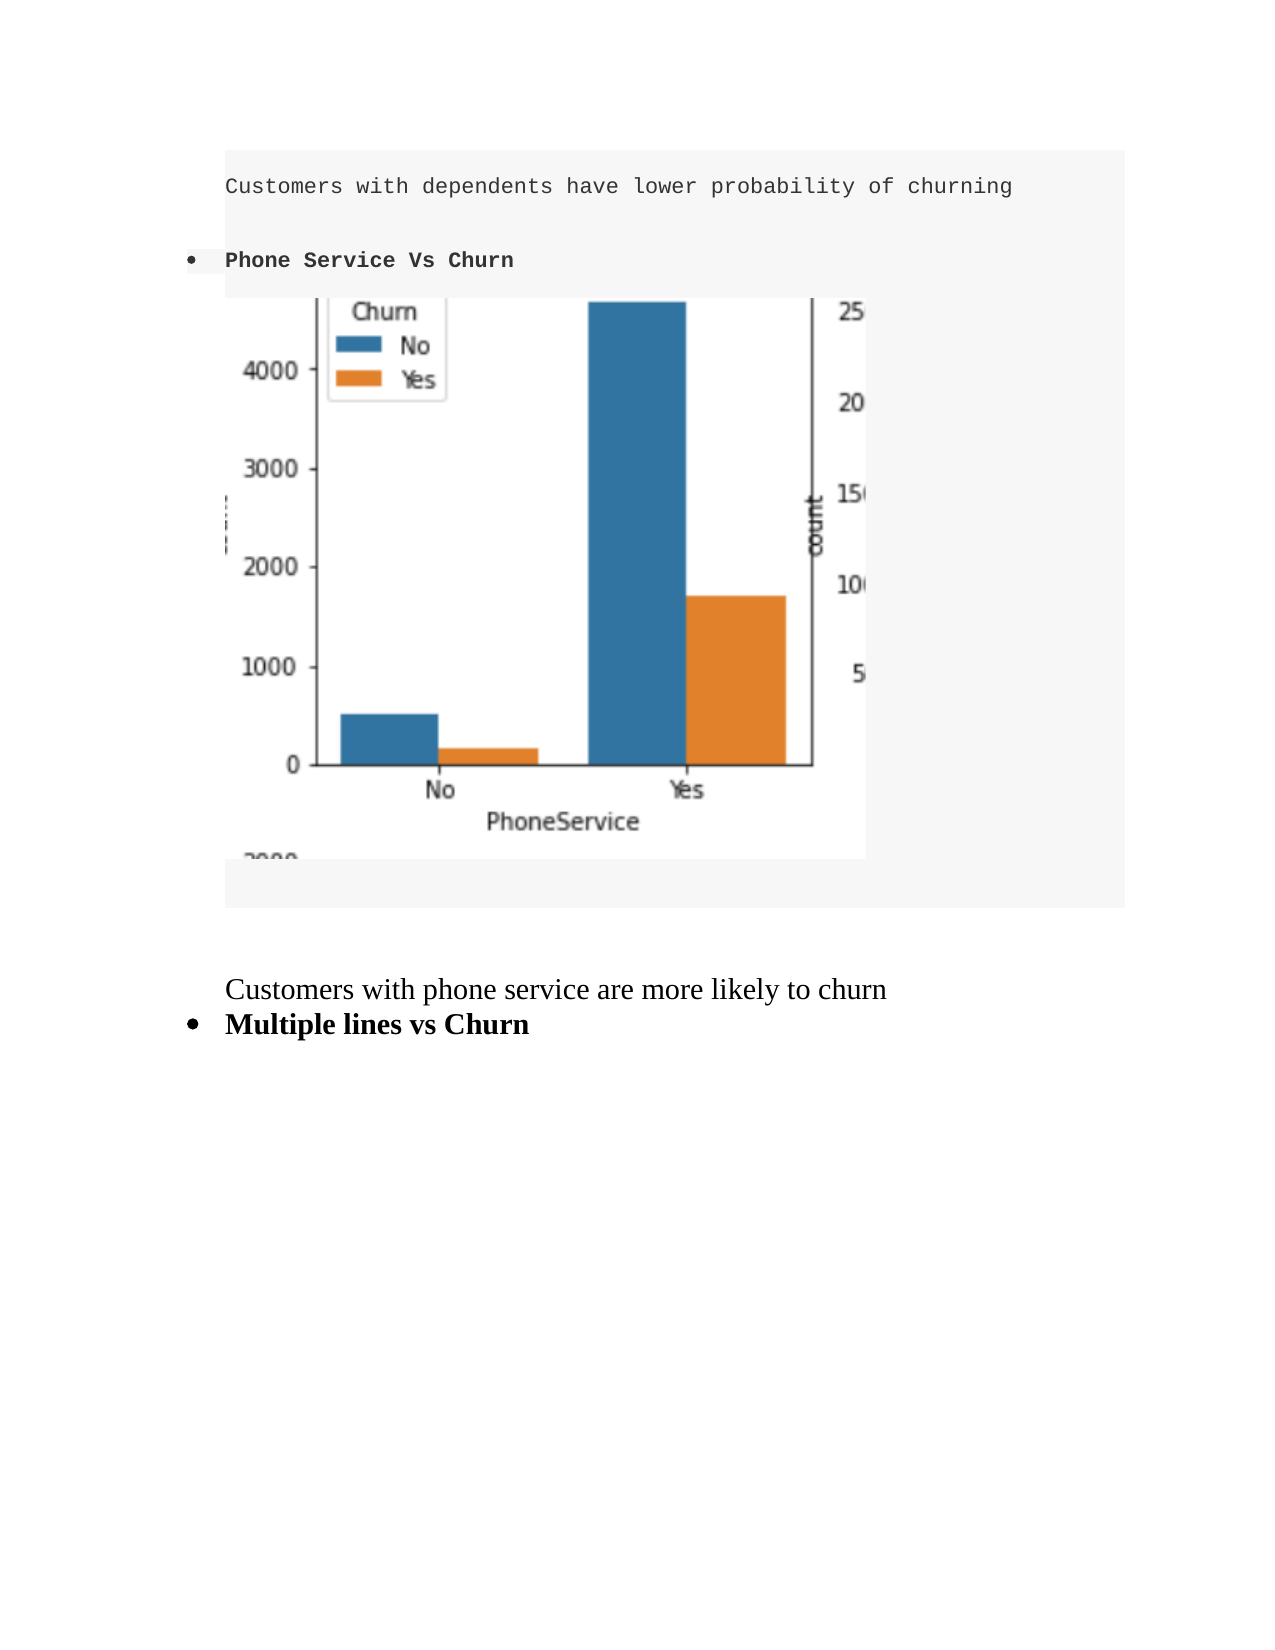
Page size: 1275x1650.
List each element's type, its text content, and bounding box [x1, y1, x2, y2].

list Multiple lines vs Churn [187, 1006, 1125, 1041]
list Customers with phone service are more likely to churn [225, 972, 1125, 1006]
text Customers with dependents have lower probability of churning [225, 175, 1125, 199]
list Phone Service Vs Churn [187, 249, 1125, 274]
picture [225, 298, 866, 859]
